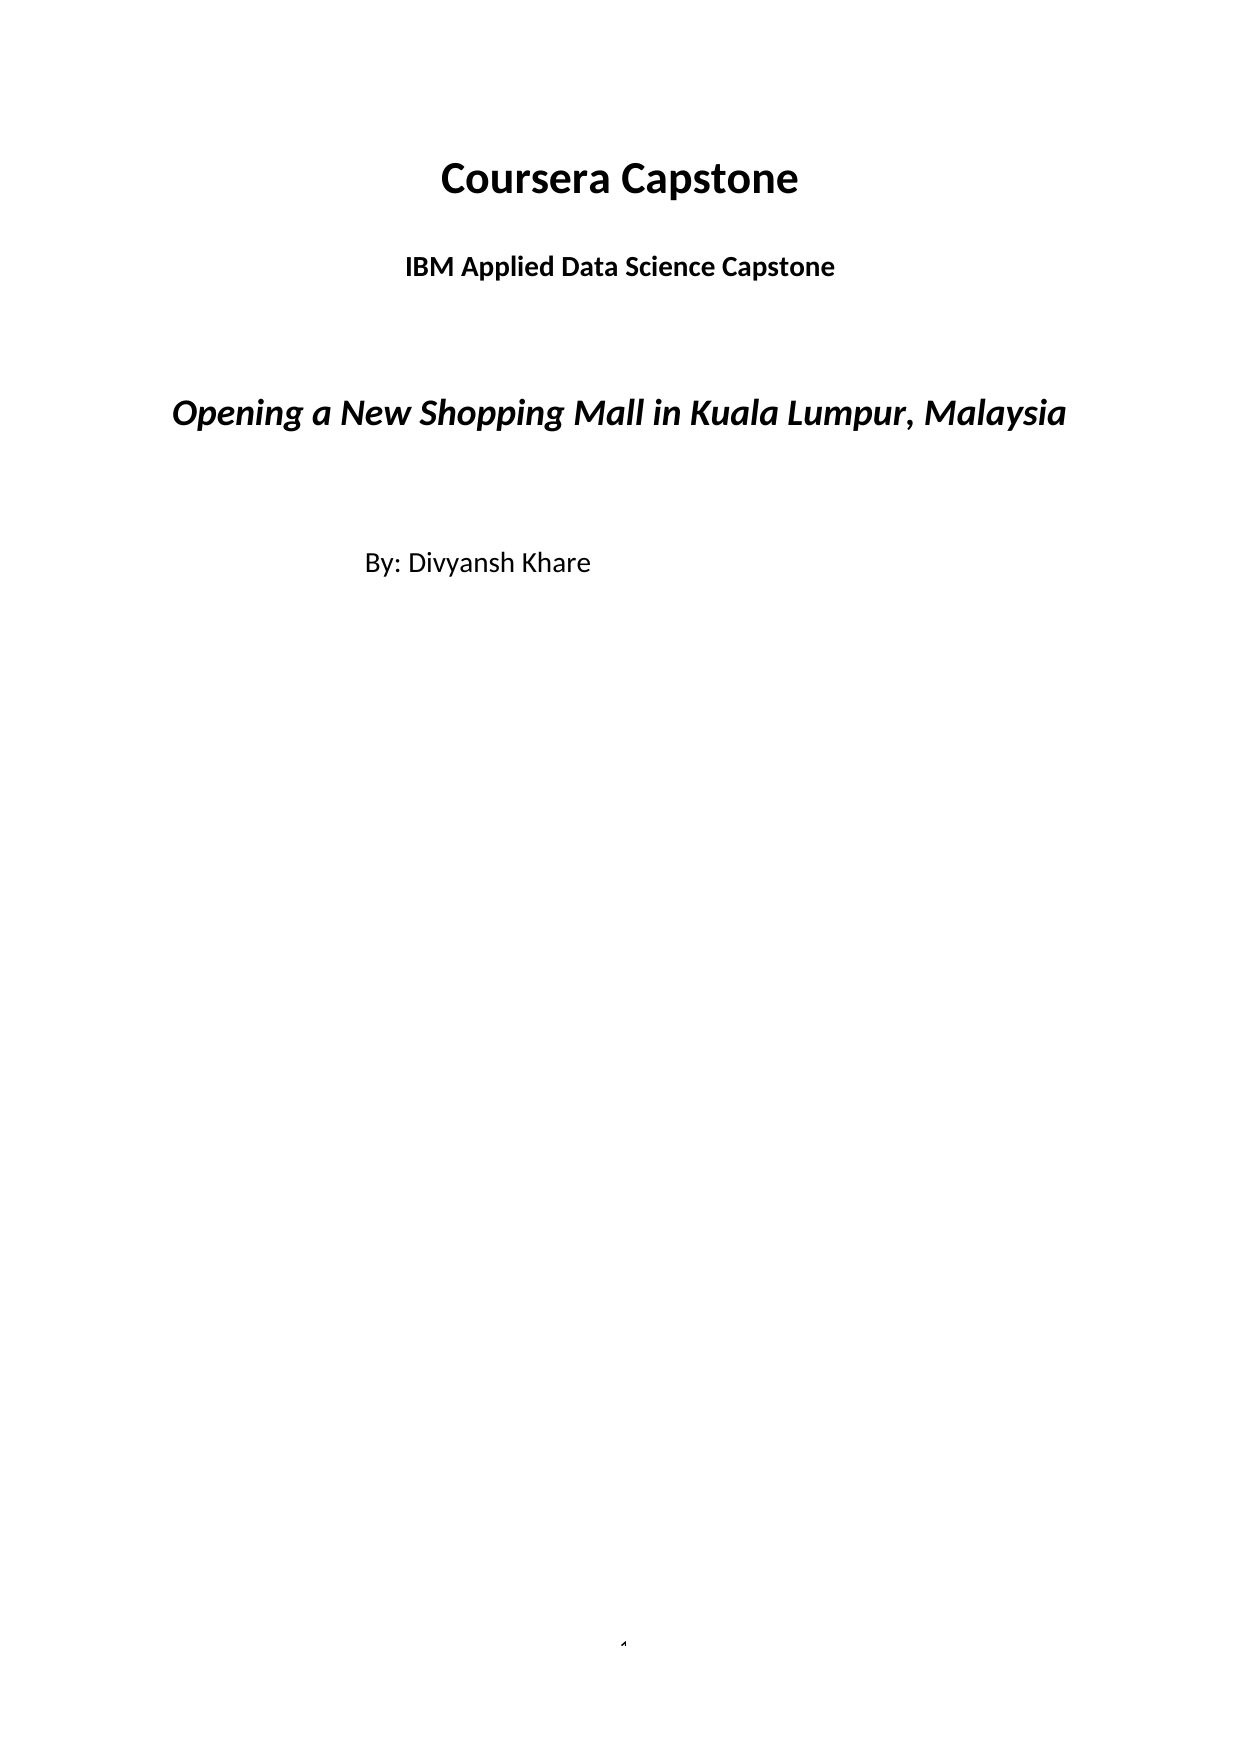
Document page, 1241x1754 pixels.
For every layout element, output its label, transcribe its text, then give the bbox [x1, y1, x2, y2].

text By: Divyansh Khare [289, 544, 724, 580]
text Coursera Capstone [170, 150, 1070, 204]
text Opening a New Shopping Mall in Kuala Lumpur, Malaysia [170, 389, 1070, 435]
text IBM Applied Data Science Capstone [170, 248, 1070, 284]
